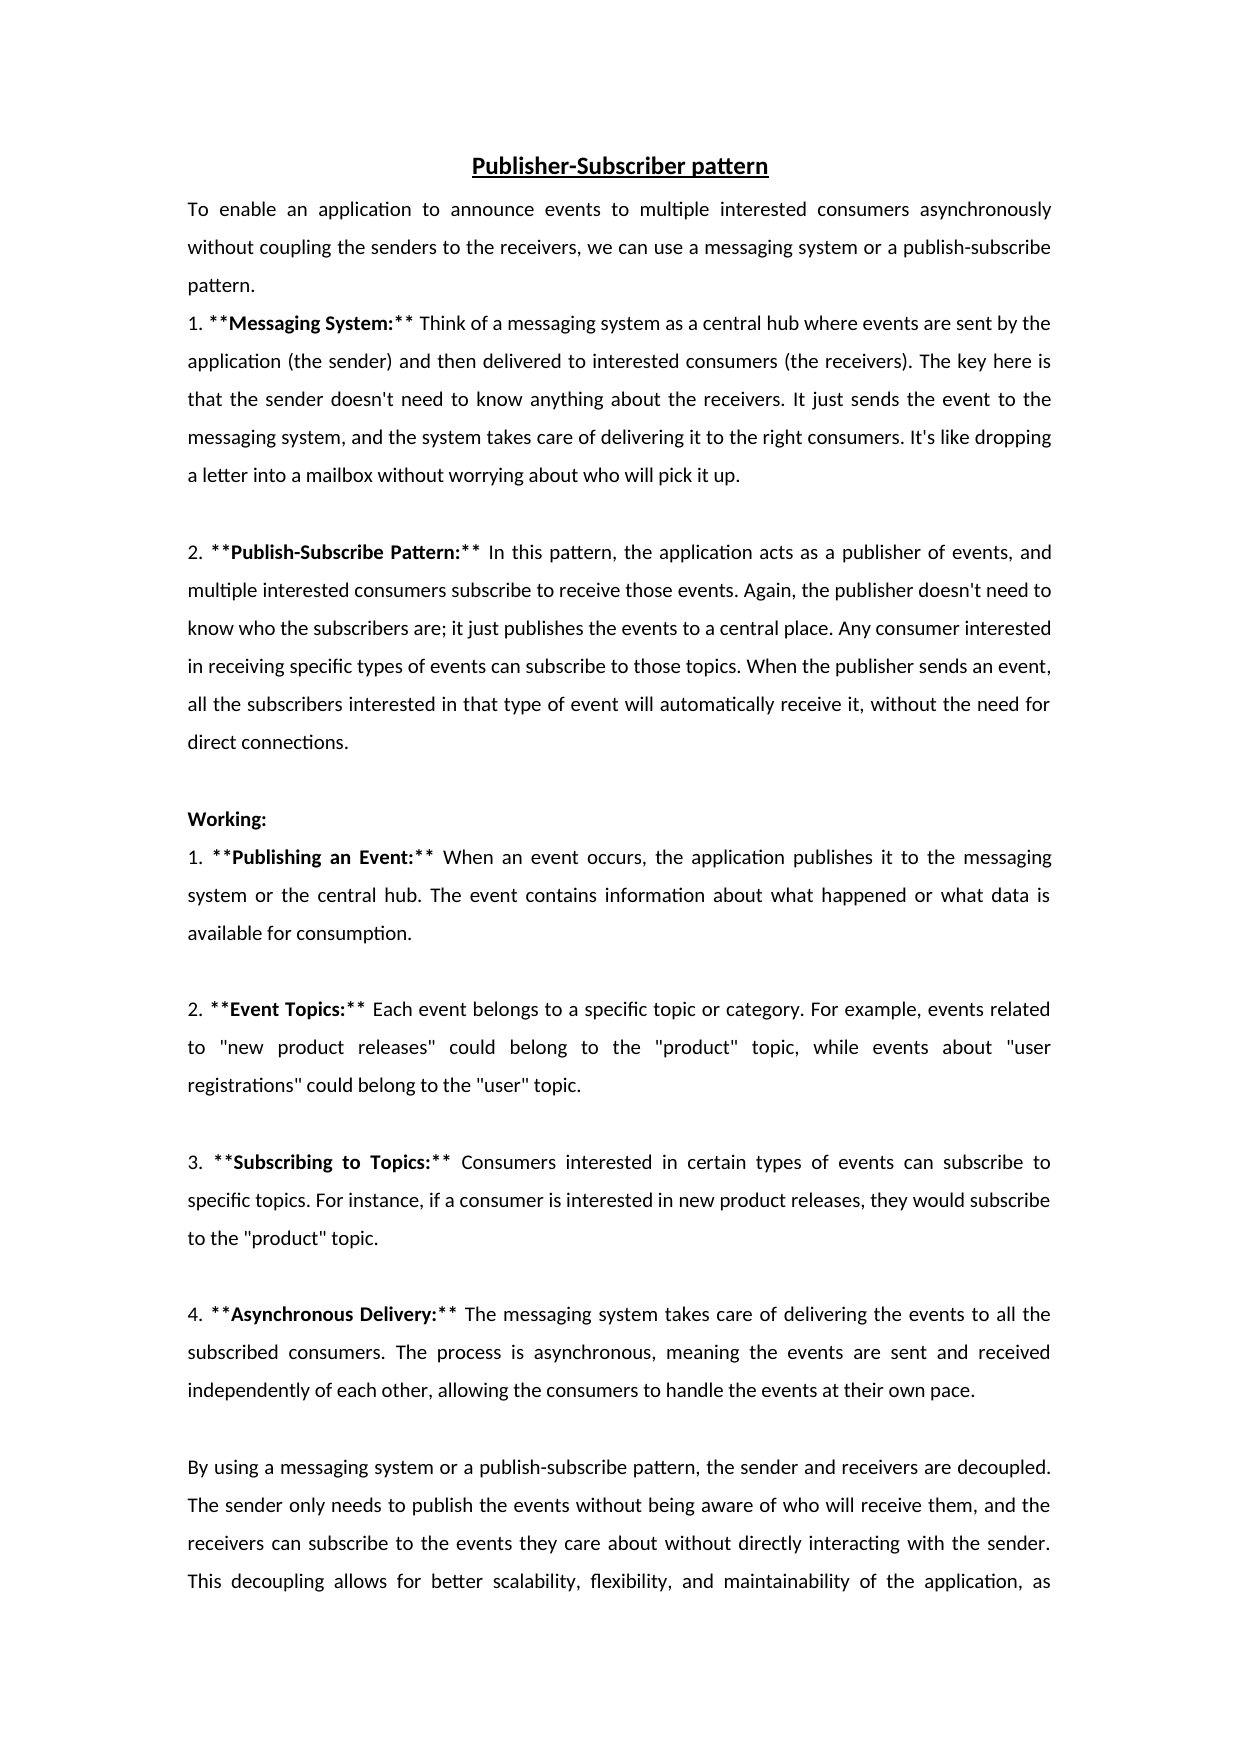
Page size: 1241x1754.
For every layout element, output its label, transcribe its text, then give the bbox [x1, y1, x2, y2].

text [187, 1454, 1053, 1594]
text 4. **Asynchronous Delivery:** The messaging system takes care of delivering the events to all the subscribed consumers. The process is asynchronous, meaning the events are sent and received independently of each other, allowing the consumers to handle the events at their own pace. [187, 1301, 1053, 1403]
text Working: [187, 806, 1053, 831]
text 2. **Event Topics:** Each event belongs to a specific topic or category. For example, events related to "new product releases" could belong to the "product" topic, while events about "user registrations" could belong to the "user" topic. [187, 996, 1053, 1098]
text 2. **Publish-Subscribe Pattern:** In this pattern, the application acts as a publisher of events, and multiple interested consumers subscribe to receive those events. Again, the publisher doesn't need to know who the subscribers are; it just publishes the events to a central place. Any consumer interested in receiving specific types of events can subscribe to those topics. When the publisher sends an event, all the subscribers interested in that type of event will automatically receive it, without the need for direct connections. [187, 539, 1053, 755]
text 3. **Subscribing to Topics:** Consumers interested in certain types of events can subscribe to specific topics. For instance, if a consumer is interested in new product releases, they would subscribe to the "product" topic. [187, 1149, 1053, 1251]
text To enable an application to announce events to multiple interested consumers asynchronously without coupling the senders to the receivers, we can use a messaging system or a publish-subscribe pattern. [187, 196, 1053, 297]
text 1. **Publishing an Event:** When an event occurs, the application publishes it to the messaging system or the central hub. The event contains information about what happened or what data is available for consumption. [187, 844, 1053, 946]
text Publisher-Subscriber pattern [187, 150, 1053, 181]
text 1. **Messaging System:** Think of a messaging system as a central hub where events are sent by the application (the sender) and then delivered to interested consumers (the receivers). The key here is that the sender doesn't need to know anything about the receivers. It just sends the event to the messaging system, and the system takes care of delivering it to the right consumers. It's like dropping a letter into a mailbox without worrying about who will pick it up. [187, 310, 1053, 488]
